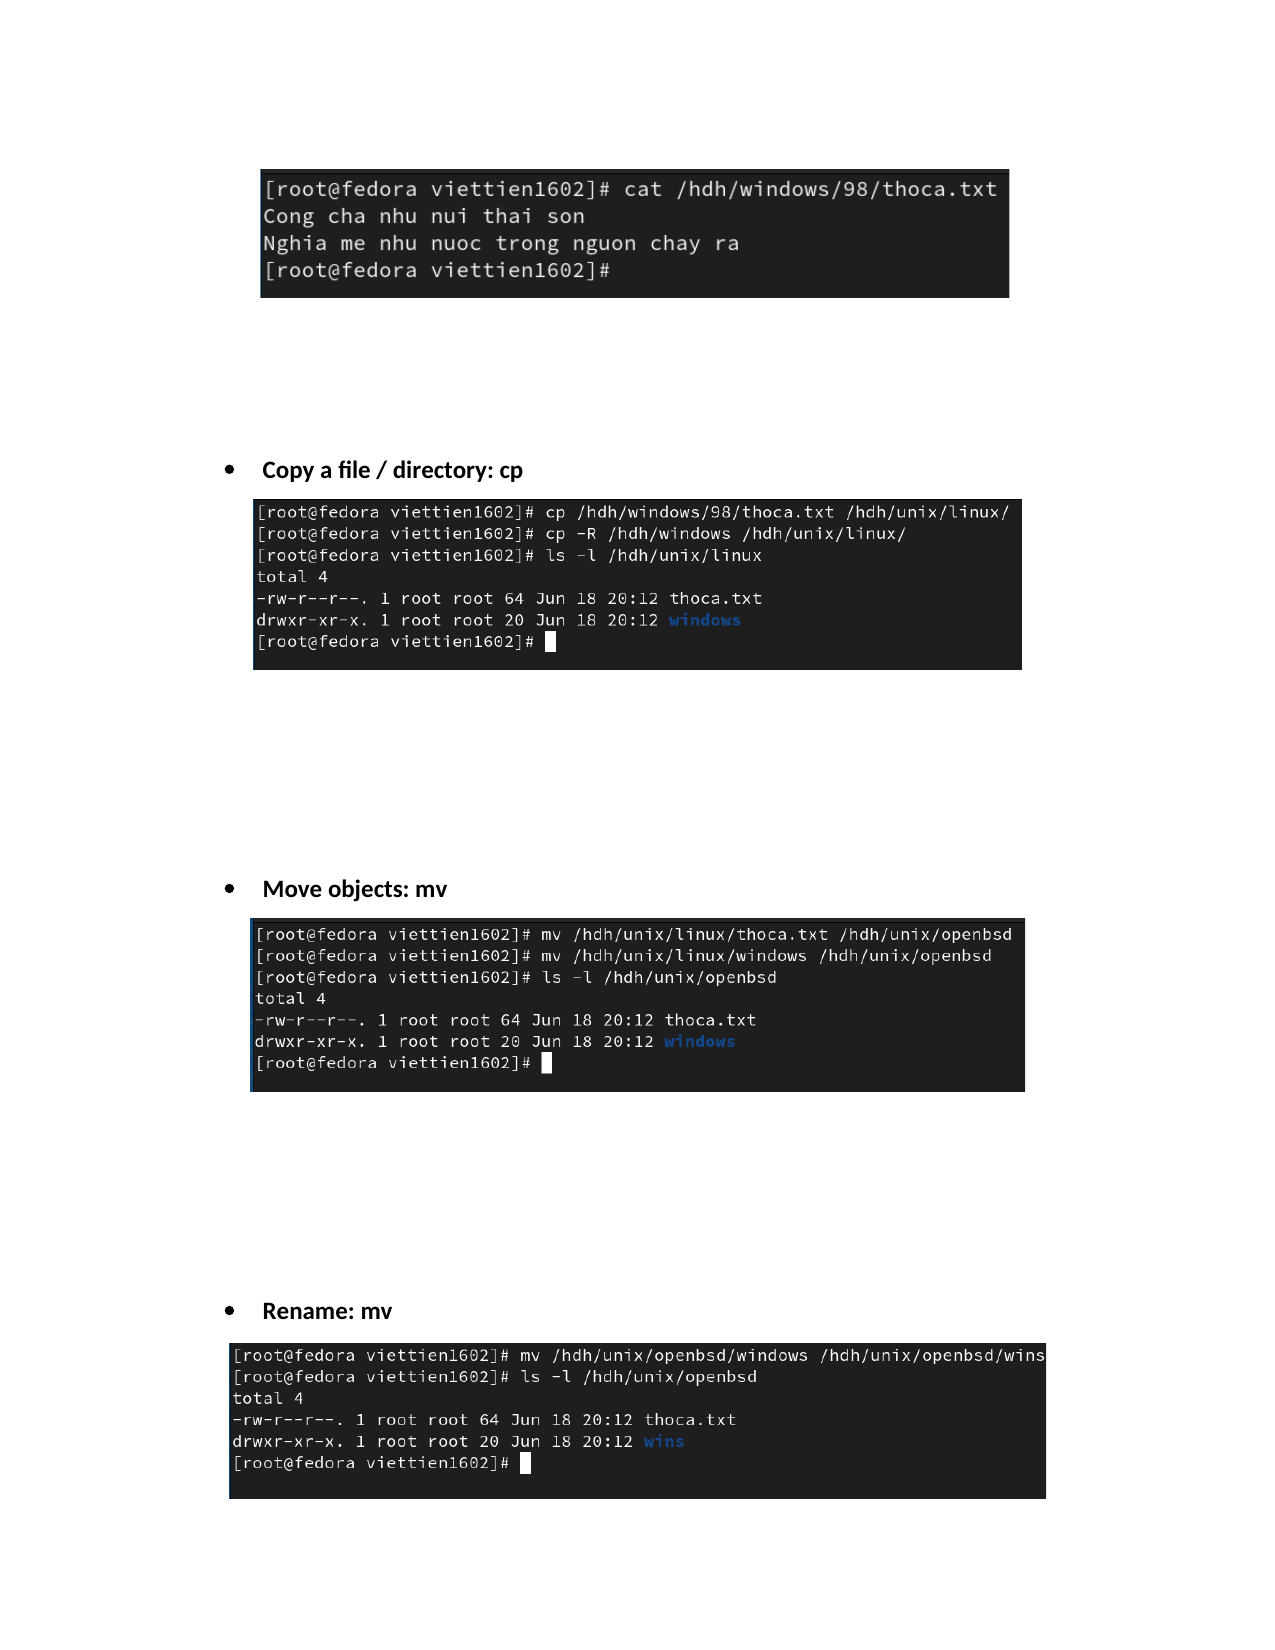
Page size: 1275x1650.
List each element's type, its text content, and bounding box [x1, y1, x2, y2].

picture [250, 918, 1025, 1092]
list Copy a file / directory: cp [225, 454, 1125, 484]
list Rename: mv [225, 1295, 1125, 1326]
list Move objects: mv [225, 873, 1125, 903]
picture [253, 499, 1022, 670]
picture [260, 169, 1009, 298]
picture [229, 1343, 1047, 1499]
